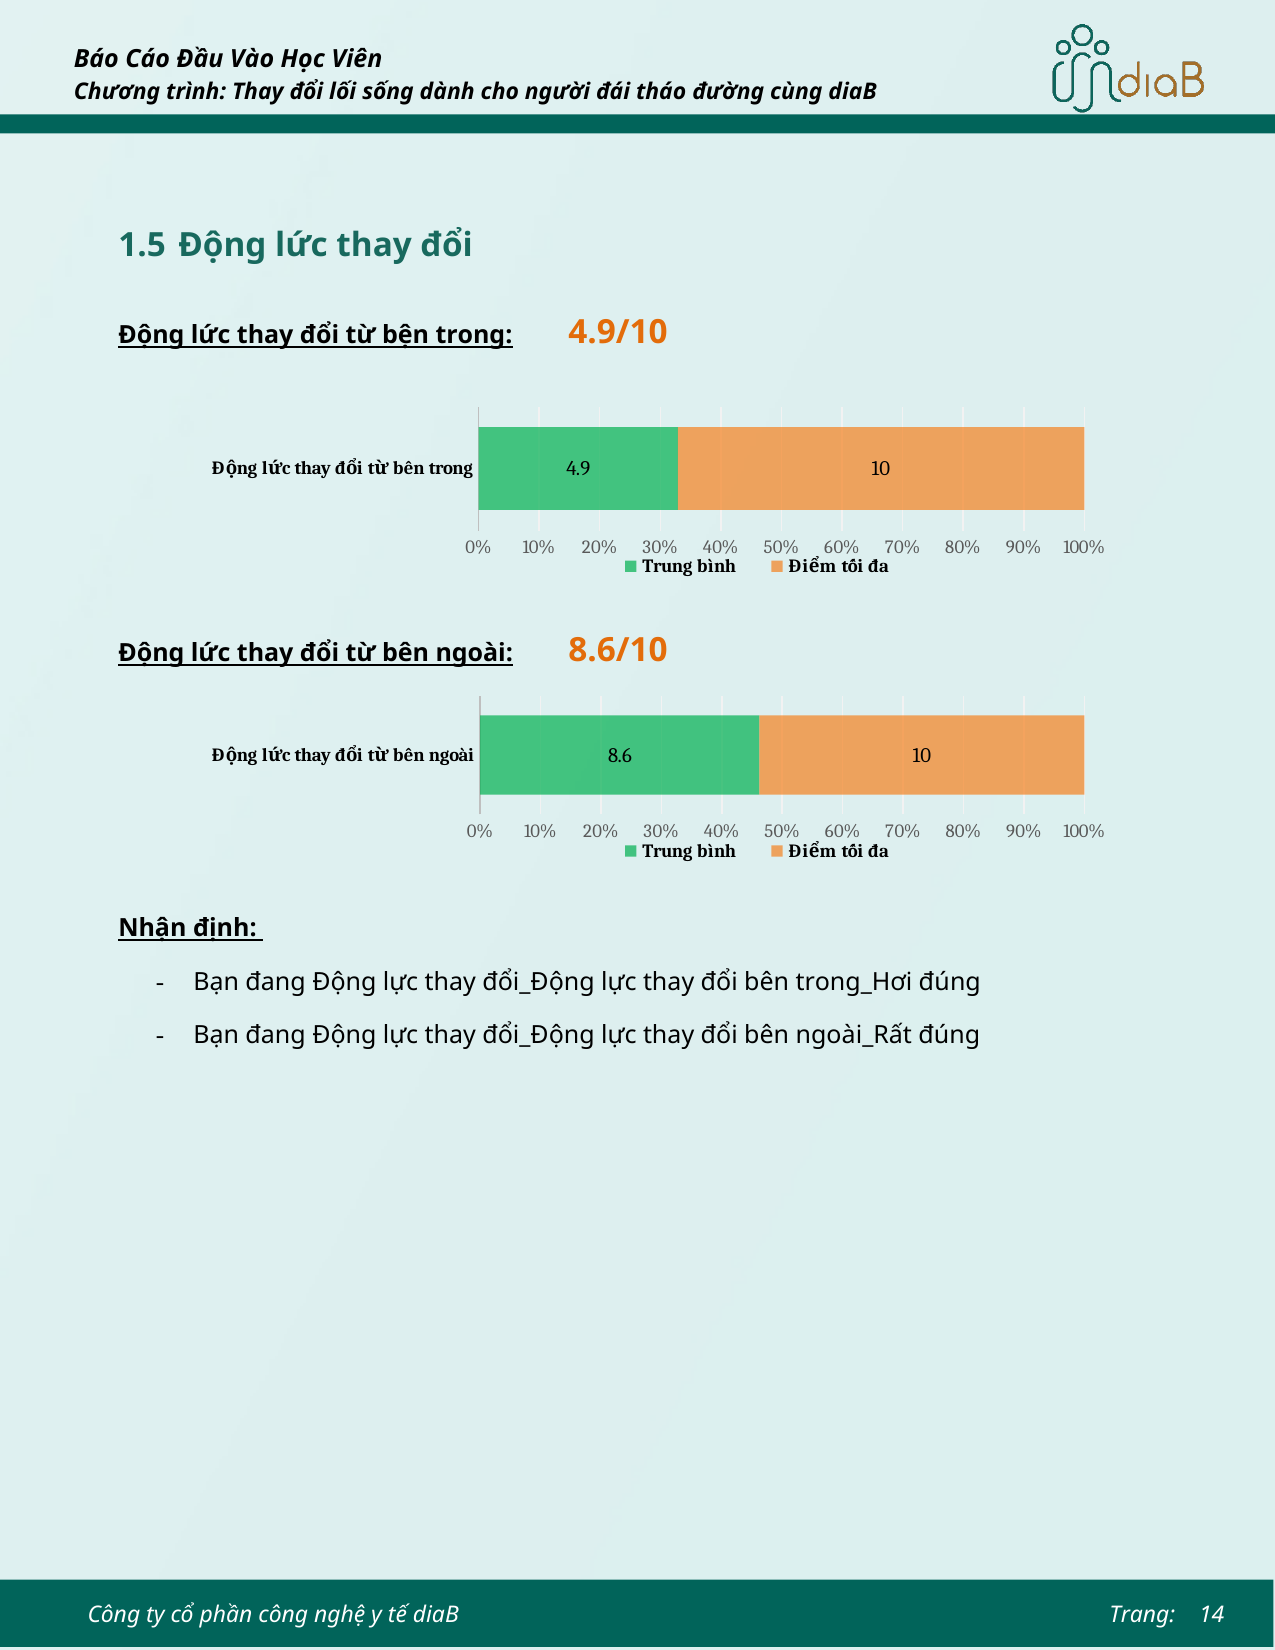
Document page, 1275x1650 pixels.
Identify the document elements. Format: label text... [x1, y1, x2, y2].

list Bạn đang Động lực thay đổi_Động lực thay đổi bên trong_Hơi đúng [156, 963, 1186, 997]
text Động lức thay đổi từ bện trong: 4.9/10 [118, 308, 1186, 353]
list Bạn đang Động lực thay đổi_Động lực thay đổi bên ngoài_Rất đúng [156, 1017, 1186, 1051]
picture [0, 134, 1275, 1650]
picture [0, 0, 1275, 114]
text Nhận định: [118, 910, 1186, 944]
subtitle Động lức thay đổi [118, 220, 1186, 266]
text Động lức thay đổi từ bên ngoài: 8.6/10 [118, 626, 1186, 671]
